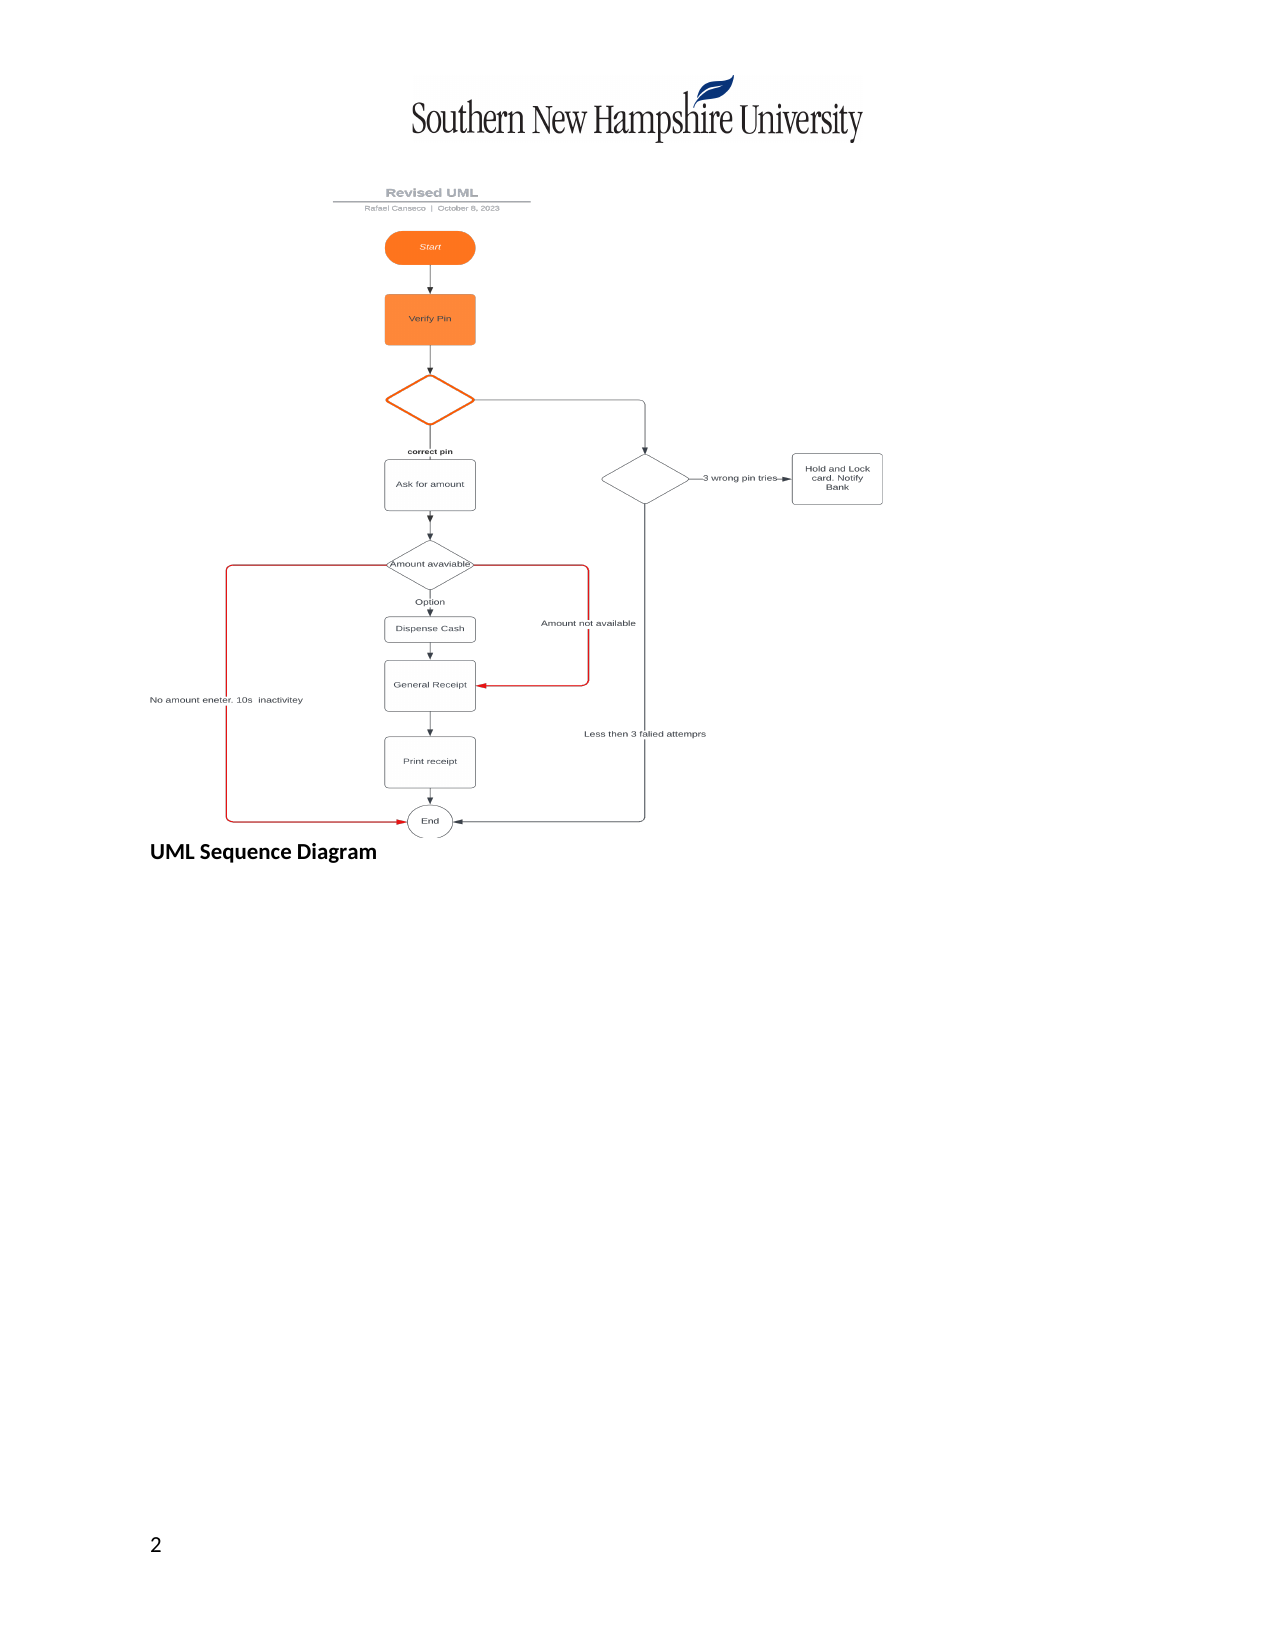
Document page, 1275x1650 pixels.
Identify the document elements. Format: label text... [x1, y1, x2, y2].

picture [412, 75, 863, 143]
picture [150, 188, 883, 838]
